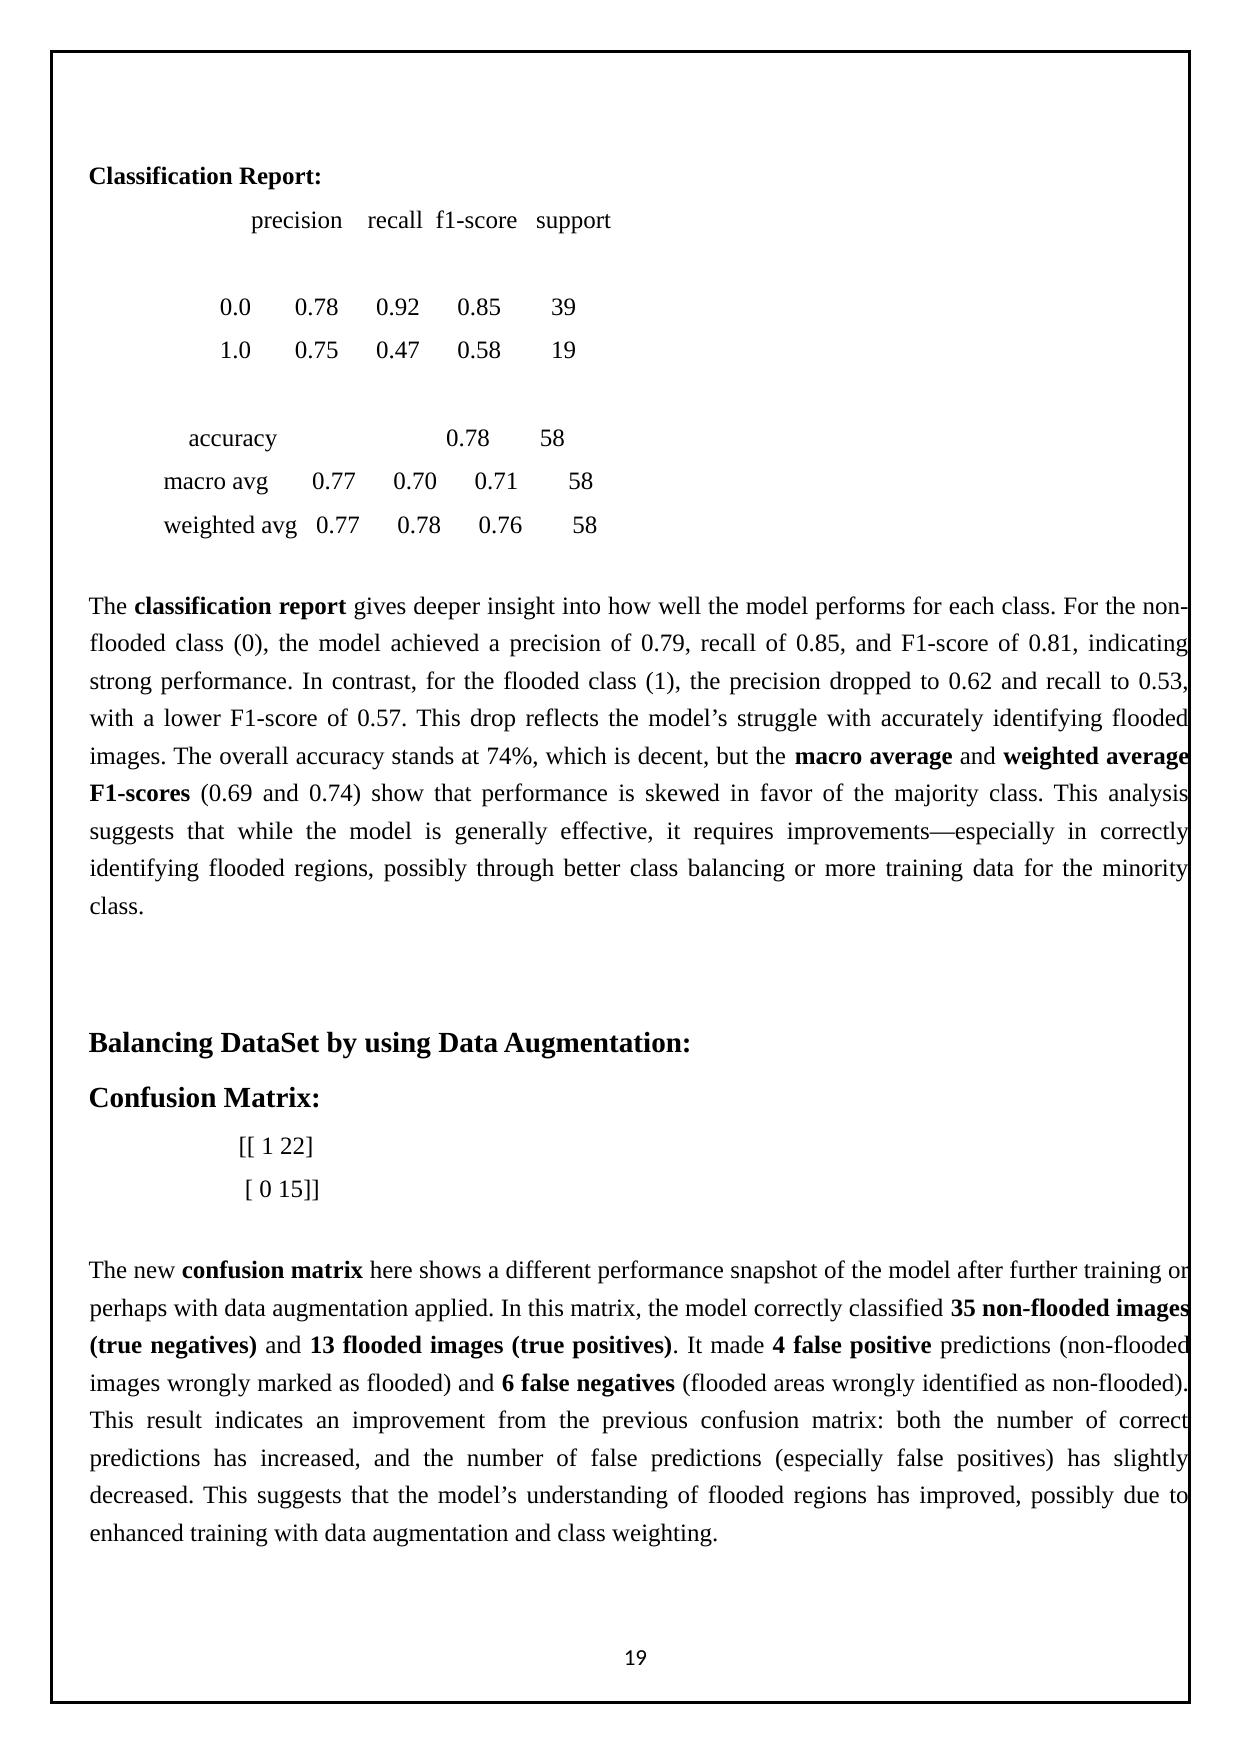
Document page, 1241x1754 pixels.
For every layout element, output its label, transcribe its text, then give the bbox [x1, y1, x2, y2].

text precision recall f1-score support [163, 205, 1188, 234]
text The new confusion matrix here shows a different performance snapshot of the model after further training or perhaps with data augmentation applied. In this matrix, the model correctly classified 35 non-flooded images (true negatives) and 13 flooded images (true positives). It made 4 false positive predictions (non-flooded images wrongly marked as flooded) and 6 false negatives (flooded areas wrongly identified as non-flooded). This result indicates an improvement from the previous confusion matrix: both the number of correct predictions has increased, and the number of false predictions (especially false positives) has slightly decreased. This suggests that the model’s understanding of flooded regions has improved, possibly due to enhanced training with data augmentation and class weighting. [88, 1247, 1188, 1547]
text weighted avg 0.77 0.78 0.76 58 [163, 510, 1188, 538]
text Balancing DataSet by using Data Augmentation: [88, 1021, 1188, 1058]
text The classification report gives deeper insight into how well the model performs for each class. For the non-flooded class (0), the model achieved a precision of 0.79, recall of 0.85, and F1-score of 0.81, indicating strong performance. In contrast, for the flooded class (1), the precision dropped to 0.62 and recall to 0.53, with a lower F1-score of 0.57. This drop reflects the model’s struggle with accurately identifying flooded images. The overall accuracy stands at 74%, which is decent, but the macro average and weighted average F1-scores (0.69 and 0.74) show that performance is skewed in favor of the majority class. This analysis suggests that while the model is generally effective, it requires improvements—especially in correctly identifying flooded regions, possibly through better class balancing or more training data for the minority class. [88, 582, 1188, 919]
text Confusion Matrix: [88, 1080, 1188, 1114]
text [[ 1 22] [238, 1131, 1188, 1160]
text 1.0 0.75 0.47 0.58 19 [163, 336, 1188, 364]
text Classification Report: [88, 161, 1188, 190]
text macro avg 0.77 0.70 0.71 58 [163, 466, 1188, 495]
text accuracy 0.78 58 [163, 423, 1188, 451]
text [ 0 15]] [238, 1174, 1188, 1203]
text 0.0 0.78 0.92 0.85 39 [163, 292, 1188, 321]
